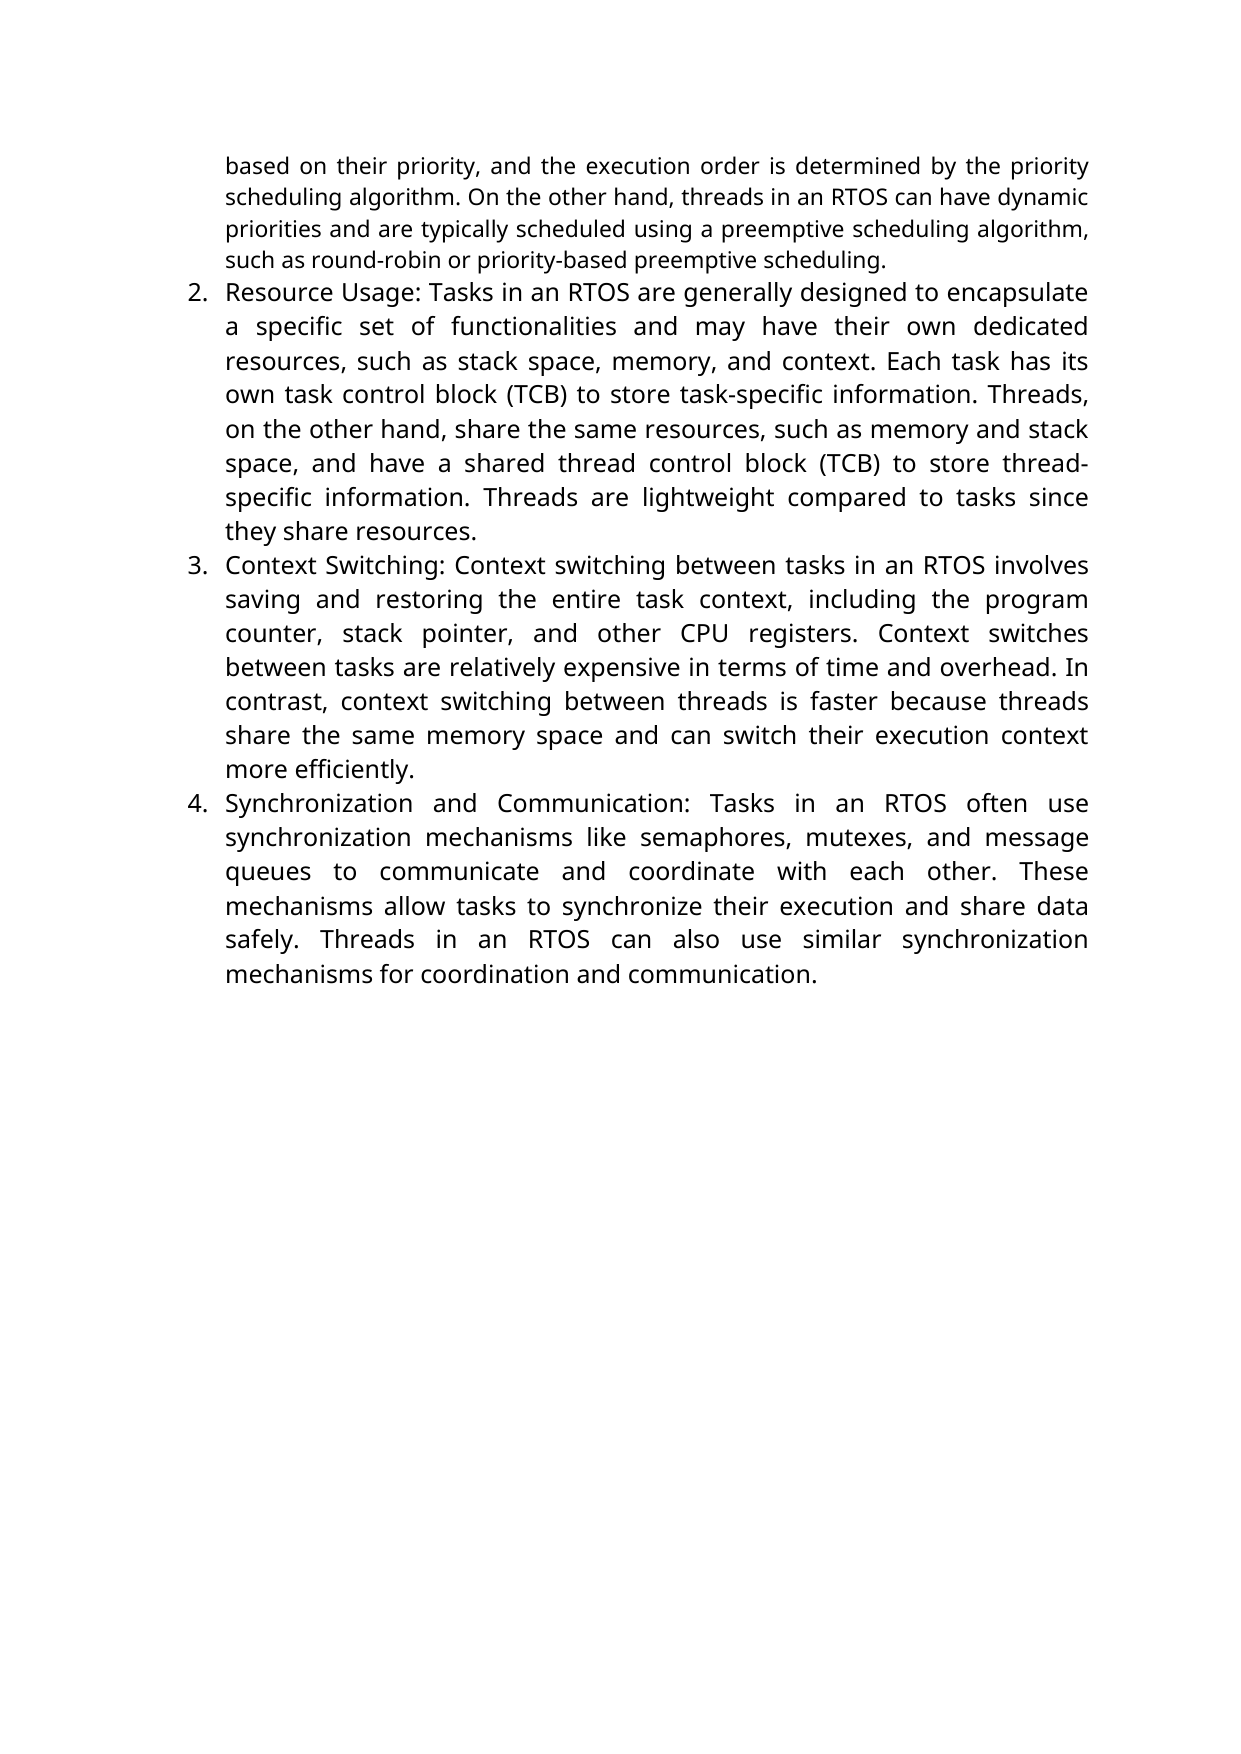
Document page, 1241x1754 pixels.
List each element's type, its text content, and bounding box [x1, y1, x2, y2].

list Synchronization and Communication: Tasks in an RTOS often use synchronization mechanisms like semaphores, mutexes, and message queues to communicate and coordinate with each other. These mechanisms allow tasks to synchronize their execution and share data safely. Threads in an RTOS can also use similar synchronization mechanisms for coordination and communication. [187, 938, 1090, 1142]
list Resource Usage: Tasks in an RTOS are generally designed to encapsulate a specific set of functionalities and may have their own dedicated resources, such as stack space, memory, and context. Each task has its own task control block (TCB) to store task-specific information. Threads, on the other hand, share the same resources, such as memory and stack space, and have a shared thread control block (TCB) to store thread-specific information. Threads are lightweight compared to tasks since they share resources. [187, 369, 1090, 641]
list Context Switching: Context switching between tasks in an RTOS involves saving and restoring the entire task context, including the program counter, stack pointer, and other CPU registers. Context switches between tasks are relatively expensive in terms of time and overhead. In contrast, context switching between threads is faster because threads share the same memory space and can switch their execution context more efficiently. [187, 670, 1090, 909]
list Ans- > Scheduling: Tasks in an RTOS typically have a fixed priority and are scheduled based on priority levels. The scheduler assigns time slots to tasks based on their priority, and the execution order is determined by the priority scheduling algorithm. On the other hand, threads in an RTOS can have dynamic priorities and are typically scheduled using a preemptive scheduling algorithm, such as round-robin or priority-based preemptive scheduling. [187, 181, 1090, 369]
